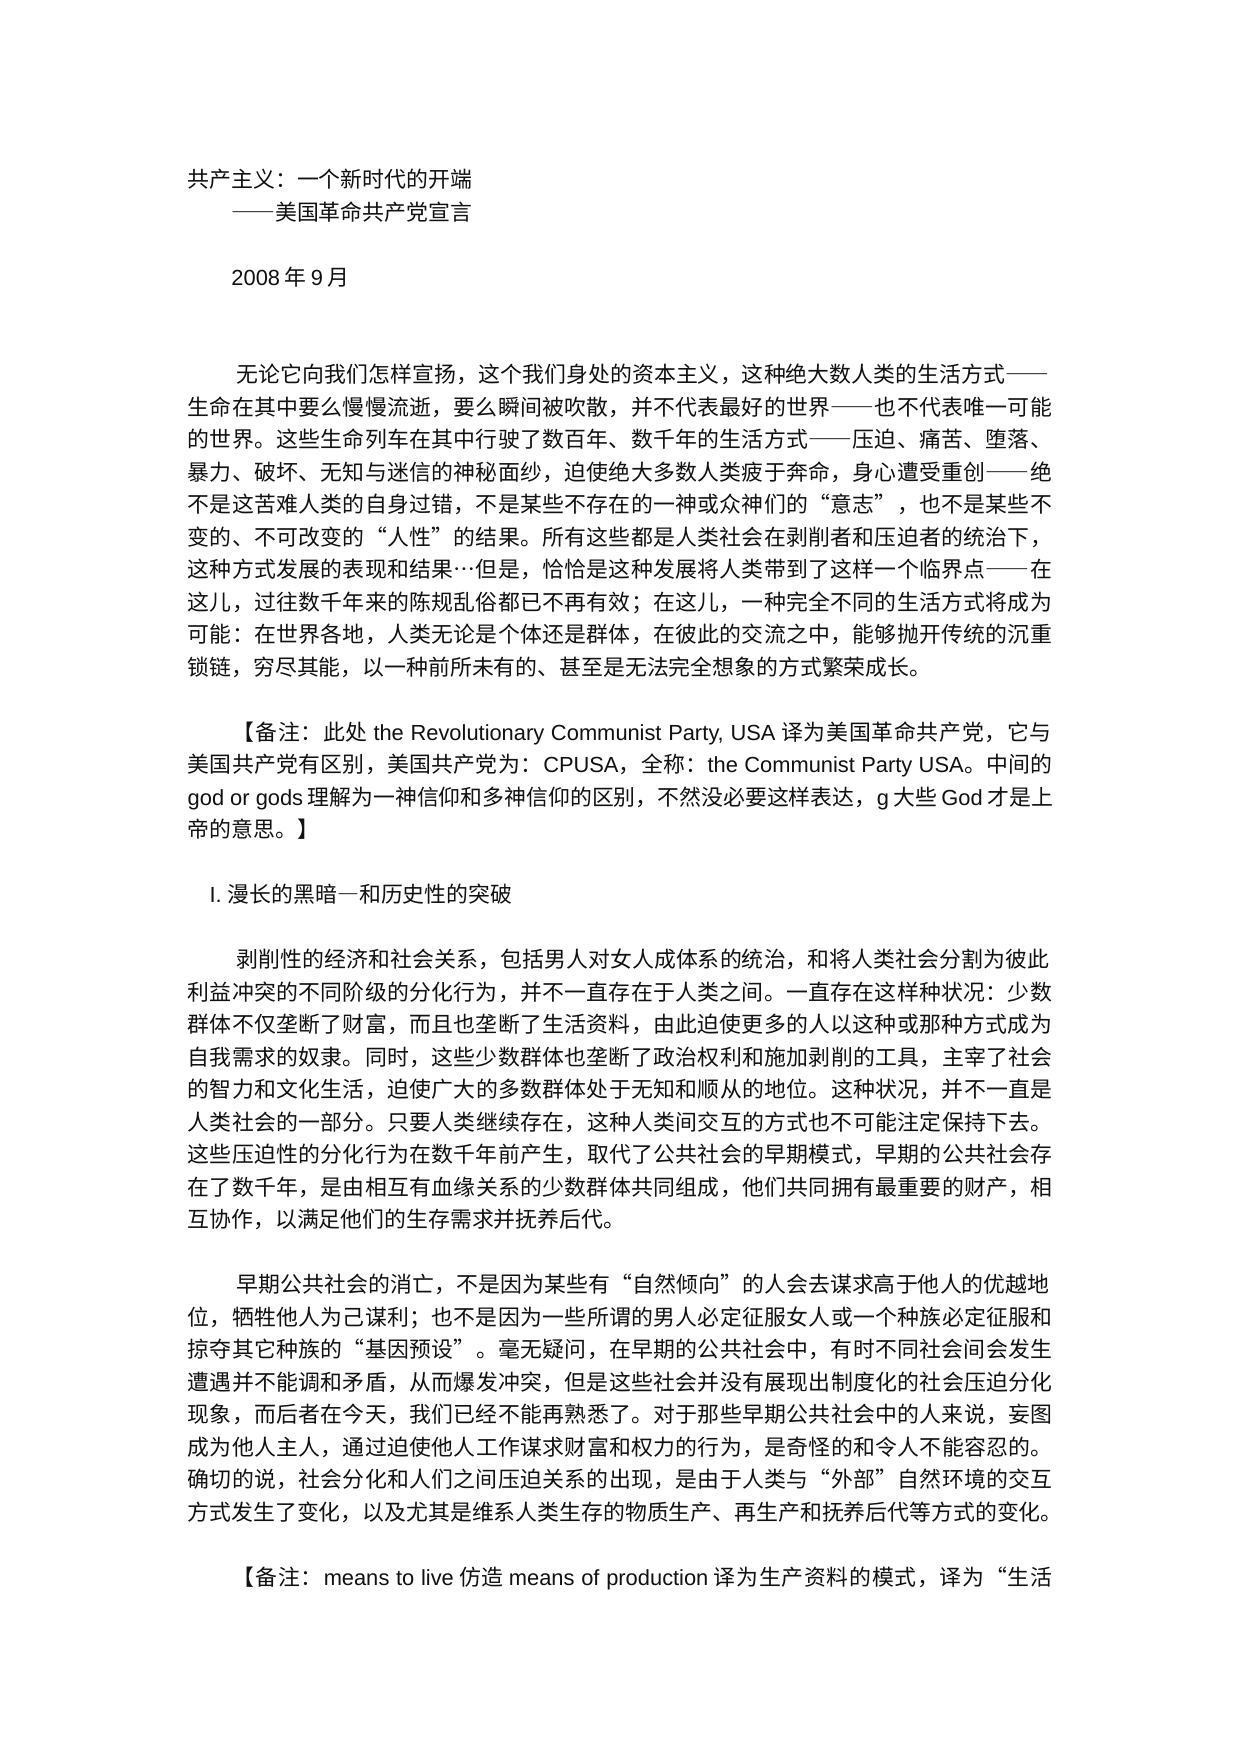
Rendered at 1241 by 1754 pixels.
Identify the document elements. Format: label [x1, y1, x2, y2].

text [187, 162, 1053, 1592]
